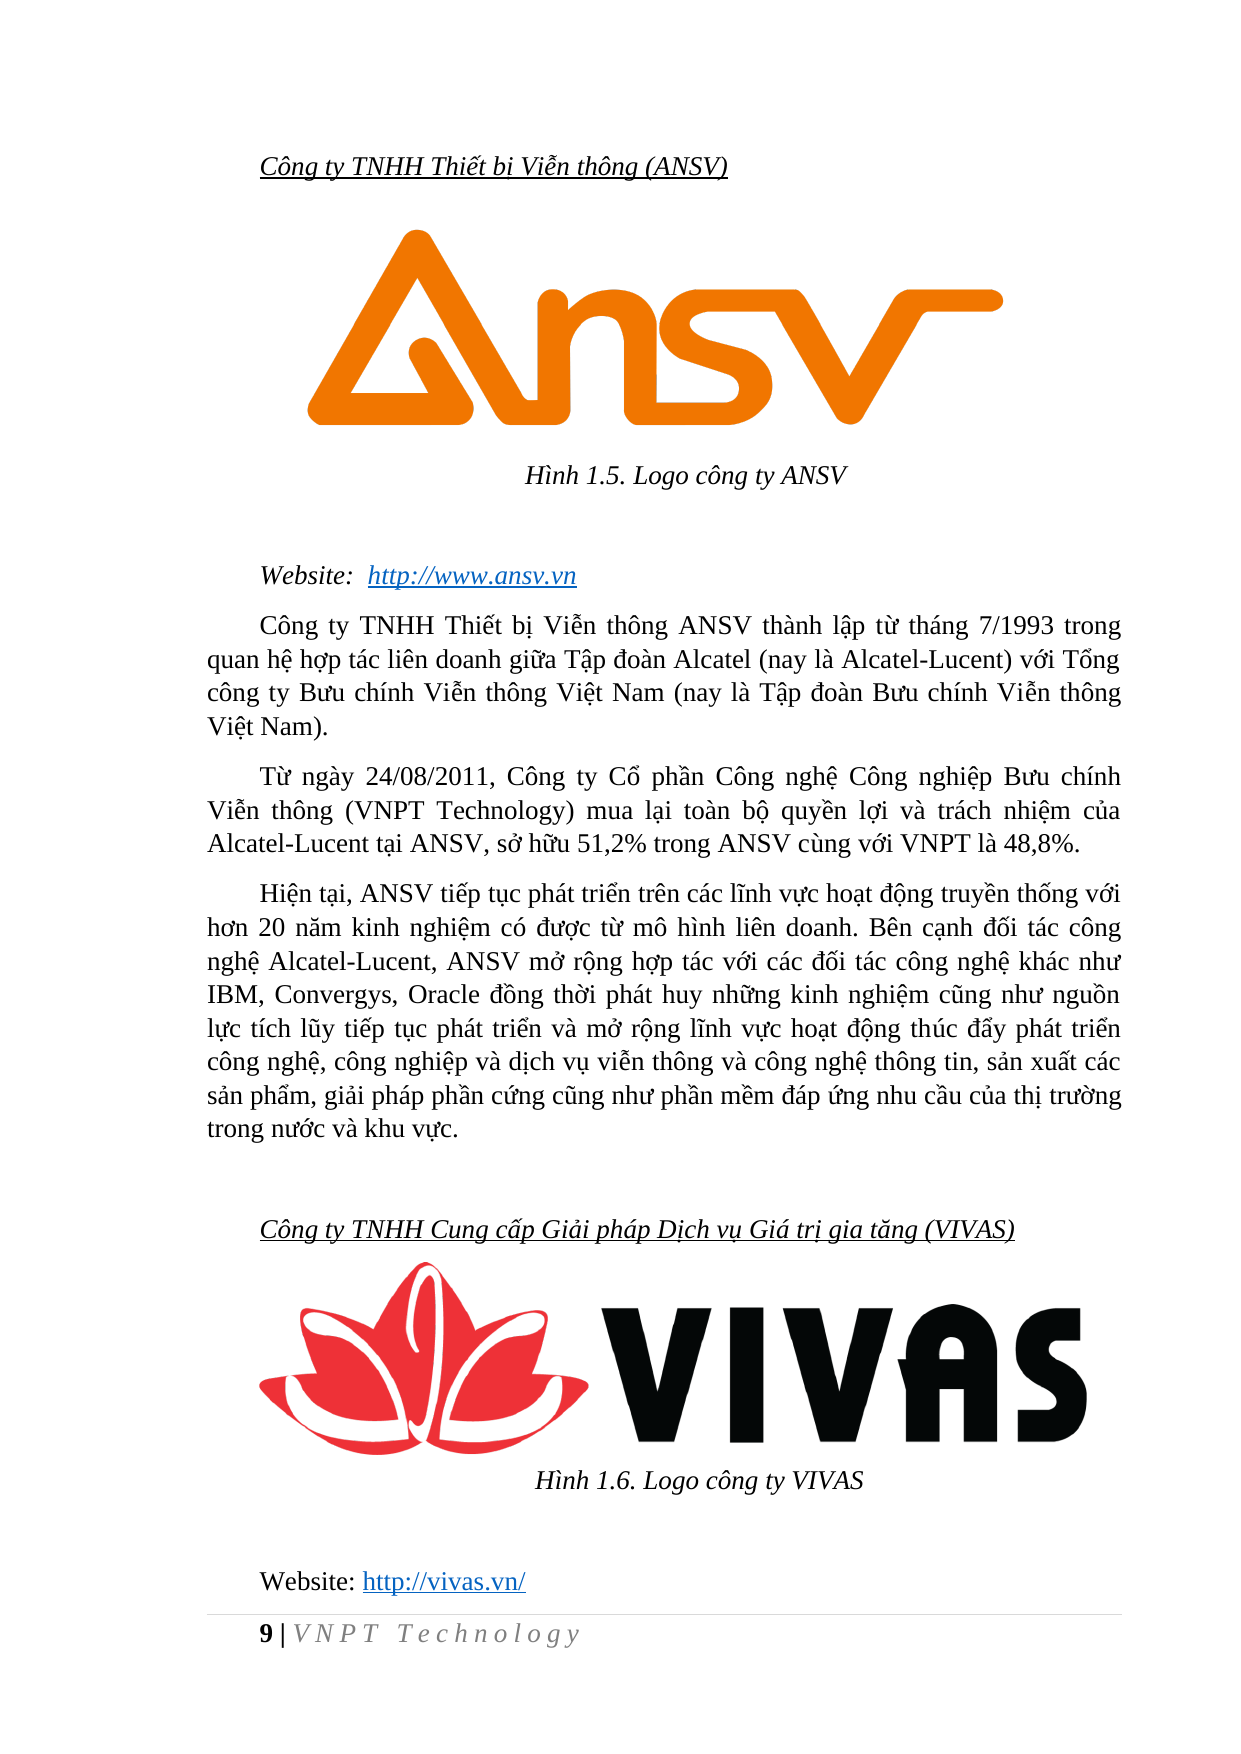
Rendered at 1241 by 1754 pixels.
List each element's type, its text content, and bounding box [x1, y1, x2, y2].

text Công ty TNHH Thiết bị Viễn thông ANSV thành lập từ tháng 7/1993 trong quan hệ hợp tác liên doanh giữa Tập đoàn Alcatel (nay là Alcatel-Lucent) với Tổng công ty Bưu chính Viễn thông Việt Nam (nay là Tập đoàn Bưu chính Viễn thông Việt Nam). [207, 609, 1122, 741]
picture [259, 1262, 1087, 1455]
text Từ ngày 24/08/2011, Công ty Cổ phần Công nghệ Công nghiệp Bưu chính Viễn thông (VNPT Technology) mua lại toàn bộ quyền lợi và trách nhiệm của Alcatel-Lucent tại ANSV, sở hữu 51,2% trong ANSV cùng với VNPT là 48,8%. [207, 760, 1122, 858]
text Công ty TNHH Cung cấp Giải pháp Dịch vụ Giá trị gia tăng (VIVAS) [207, 1213, 1122, 1244]
text Website: http://vivas.vn/ [207, 1565, 1122, 1596]
text Website: http://www.ansv.vn [207, 559, 1122, 590]
text Hiện tại, ANSV tiếp tục phát triển trên các lĩnh vực hoạt động truyền thống với hơn 20 năm kinh nghiệm có được từ mô hình liên doanh. Bên cạnh đối tác công nghệ Alcatel-Lucent, ANSV mở rộng hợp tác với các đối tác công nghệ khác như IBM, Convergys, Oracle đồng thời phát huy những kinh nghiệm cũng như nguồn lực tích lũy tiếp tục phát triển và mở rộng lĩnh vực hoạt động thúc đẩy phát triển công nghệ, công nghiệp và dịch vụ viễn thông và công nghệ thông tin, sản xuất các sản phẩm, giải pháp phần cứng cũng như phần mềm đáp ứng nhu cầu của thị trường trong nước và khu vực. [207, 878, 1122, 1143]
text Công ty TNHH Thiết bị Viễn thông (ANSV) [207, 150, 1122, 181]
picture [259, 200, 1059, 450]
